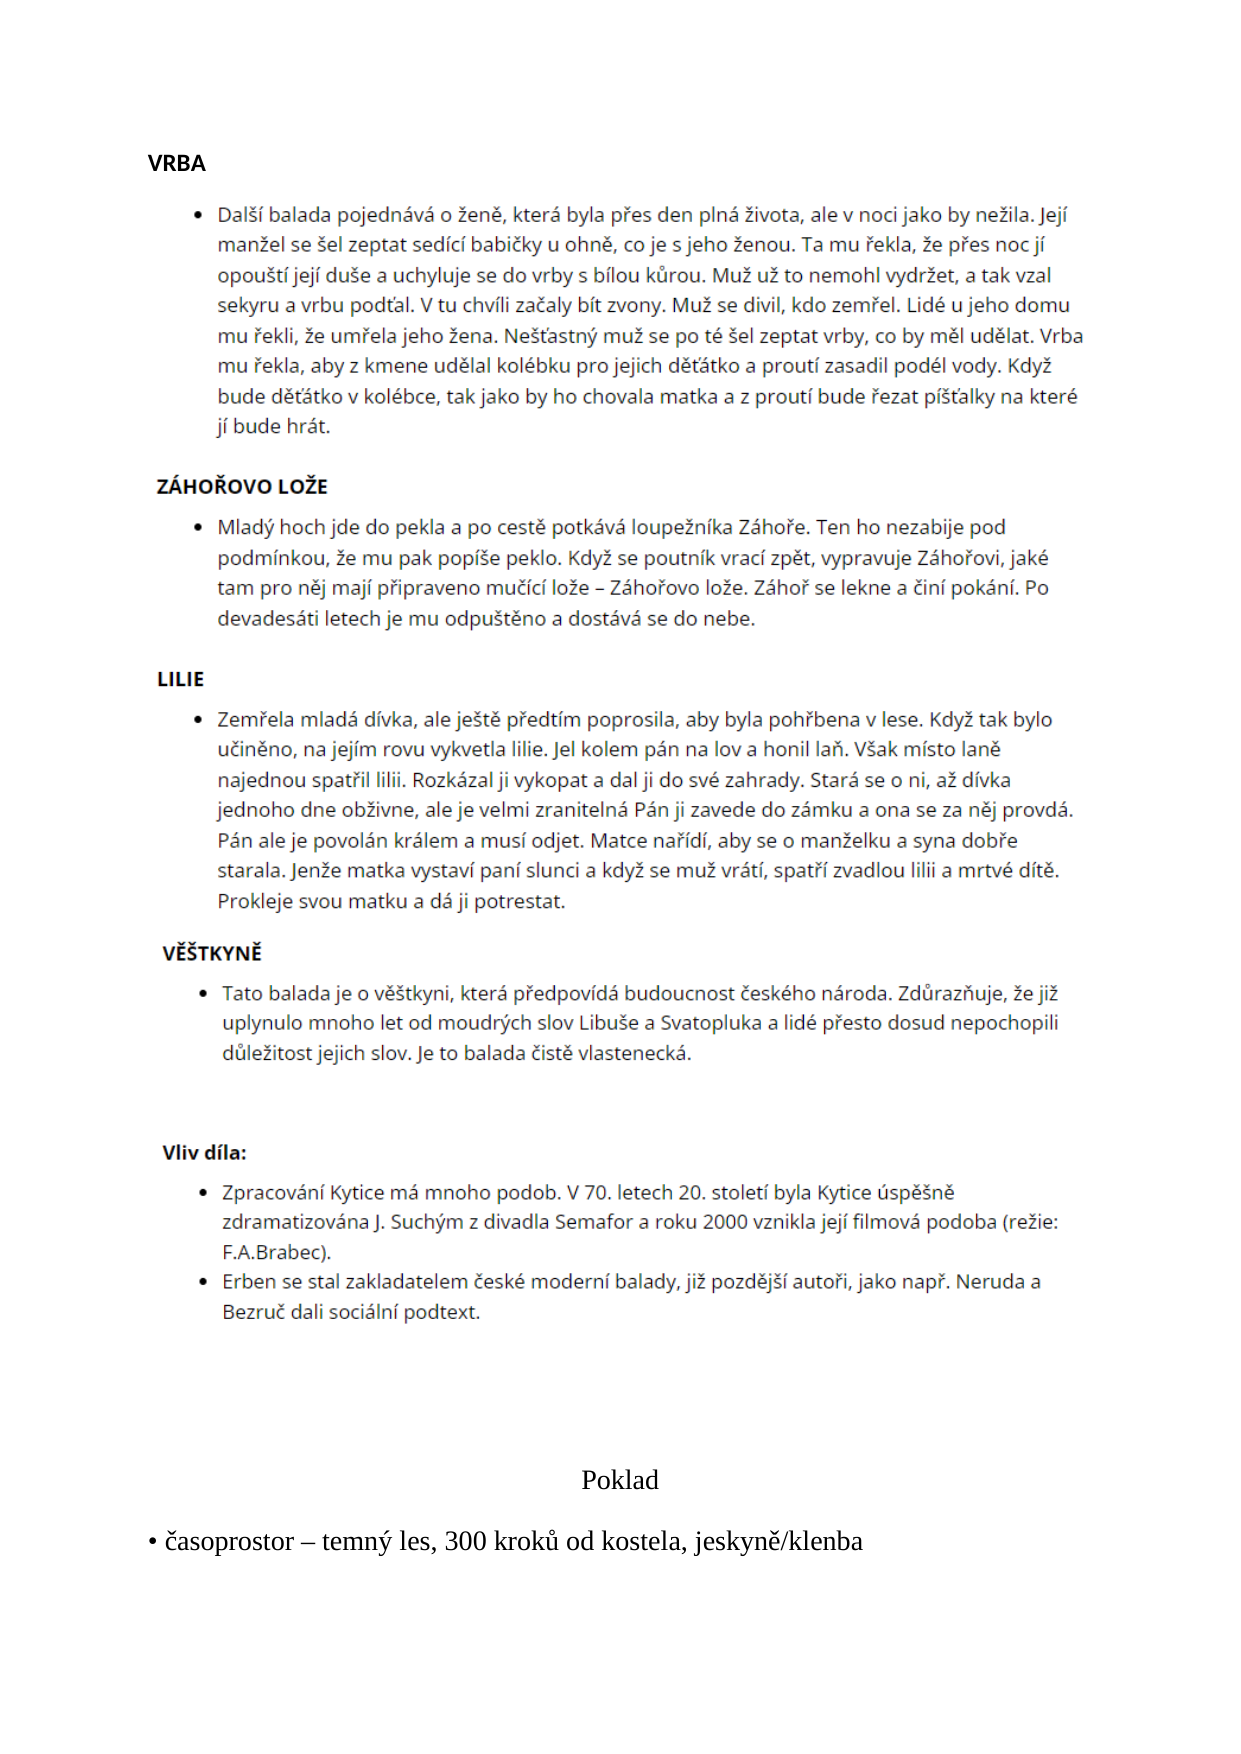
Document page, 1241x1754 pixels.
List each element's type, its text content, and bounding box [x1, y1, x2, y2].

text Poklad [148, 1463, 1093, 1495]
picture [147, 197, 1093, 919]
text VRBA [148, 148, 1093, 178]
text • časoprostor – temný les, 300 kroků od kostela, jeskyně/klenba [148, 1524, 1093, 1557]
picture [147, 937, 1093, 1360]
